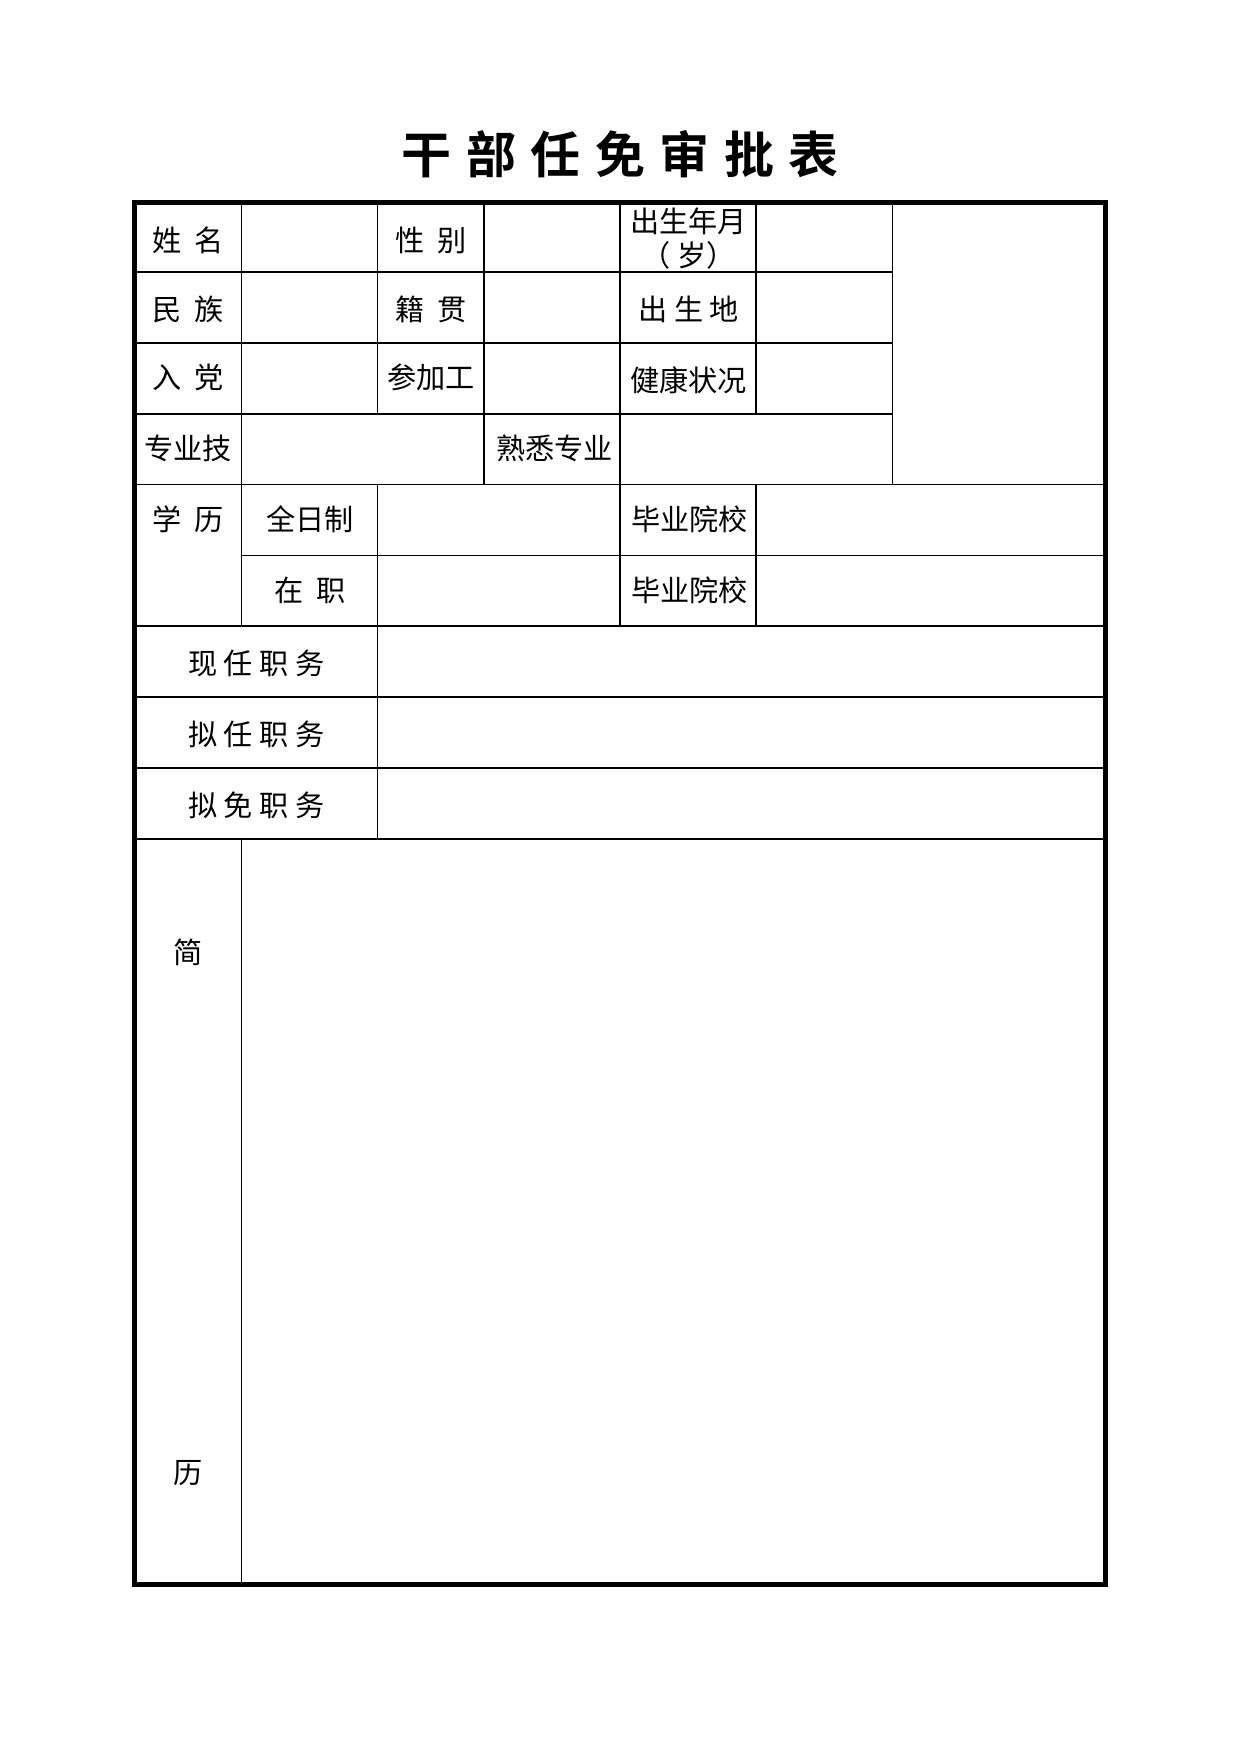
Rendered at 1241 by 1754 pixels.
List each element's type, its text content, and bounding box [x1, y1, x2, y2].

table_cell 熟悉专业 有何专长 [485, 415, 619, 484]
table_cell [242, 273, 377, 342]
table_cell [378, 769, 1103, 838]
table_cell 专业技术职务 职 务 [137, 415, 241, 484]
table_cell [757, 273, 892, 342]
table_cell 在 职 教 育 [242, 556, 377, 625]
table_cell 学 历 学 位 [137, 485, 241, 625]
table_header [757, 205, 892, 271]
table_cell [378, 627, 1103, 696]
table_cell [242, 415, 483, 484]
text 干部任免审批表 [130, 103, 1110, 200]
table_cell [378, 556, 619, 625]
table_header 性 别 [378, 205, 483, 271]
table_cell [485, 344, 619, 413]
table_cell [757, 485, 1103, 554]
table_cell 入 党 时 间 [137, 344, 241, 413]
table_cell 拟 免 职 务 [137, 769, 377, 838]
table_cell [242, 344, 377, 413]
table_header [485, 205, 619, 271]
table_cell 现 任 职 务 [137, 627, 377, 696]
table_cell 民 族 [137, 273, 241, 342]
table_cell [242, 840, 1103, 1582]
table_cell [621, 415, 892, 484]
table_header 姓 名 [137, 205, 241, 271]
table_cell [485, 273, 619, 342]
table_cell 健康状况 [621, 344, 755, 413]
table_cell 简 历 [137, 840, 241, 1582]
table_cell 籍 贯 [378, 273, 483, 342]
table_cell 毕业院校 系及专业 [621, 556, 755, 625]
table_cell [757, 556, 1103, 625]
table_header 出生年月 （ 岁） [621, 205, 755, 271]
table_cell [378, 485, 619, 554]
table_cell 毕业院校 系及专业 [621, 485, 755, 554]
table_cell [378, 698, 1103, 767]
table_cell 参加工 作时间 [378, 344, 483, 413]
table_header [242, 205, 377, 271]
table_cell 出 生 地 [621, 273, 755, 342]
table_header [893, 205, 1103, 484]
table_cell 拟 任 职 务 [137, 698, 377, 767]
table_cell [757, 344, 892, 413]
table_cell 全日制 教 育 [242, 485, 377, 554]
